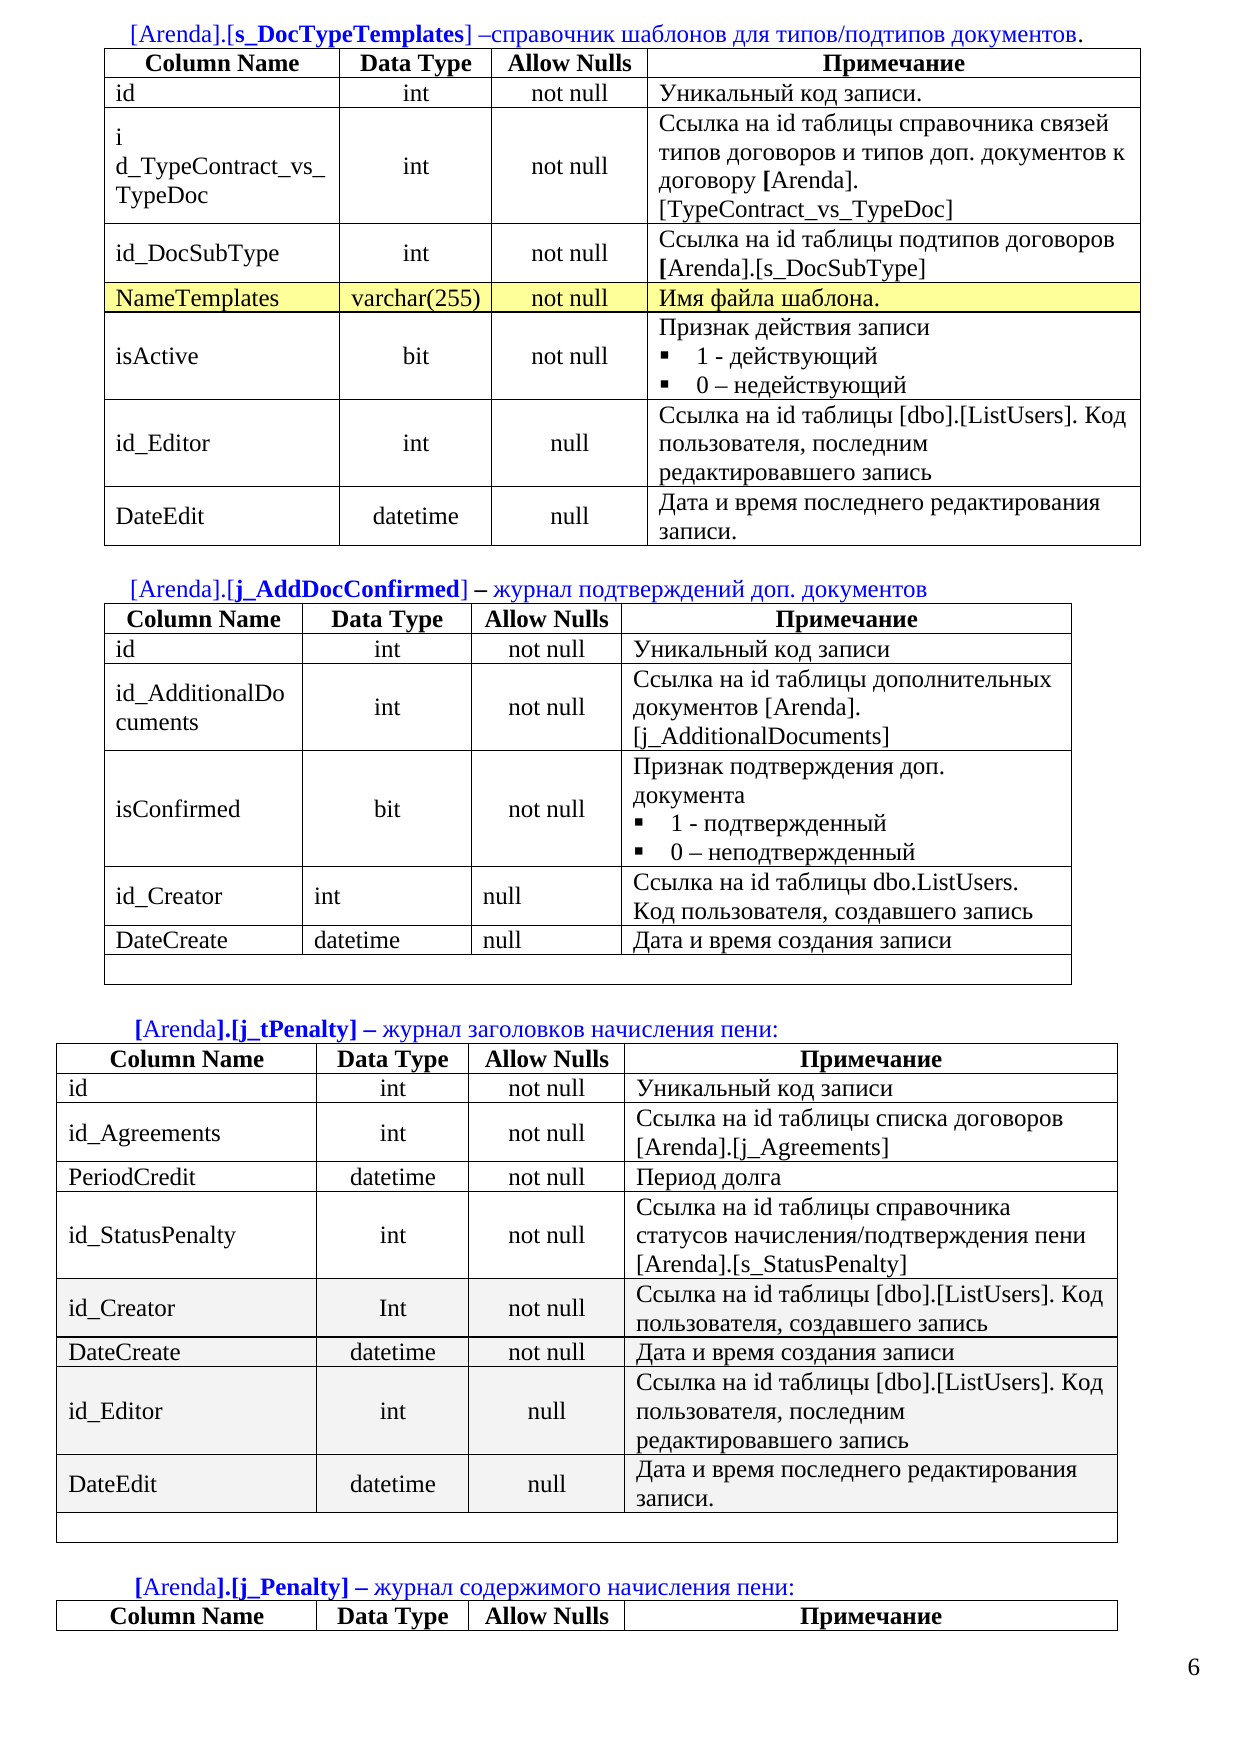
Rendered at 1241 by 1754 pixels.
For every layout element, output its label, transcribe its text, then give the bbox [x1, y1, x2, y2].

table_cell NameTemplates [105, 283, 339, 311]
table_header Allow Nulls [492, 49, 647, 77]
table_cell int [317, 1367, 468, 1453]
table_cell Признак подтверждения доп. документа 1 - подтвержденный 0 – неподтвержденный [622, 751, 1071, 866]
table_cell datetime [317, 1162, 468, 1191]
table_header Data Type [317, 1044, 468, 1072]
table_cell not null [492, 313, 647, 399]
table_cell not null [469, 1162, 624, 1191]
table_header Примечание [648, 49, 1140, 77]
table_cell id_Creator [105, 867, 302, 924]
table_cell not null [472, 751, 621, 866]
table_cell id [105, 634, 302, 663]
table_cell not null [492, 108, 647, 223]
table_cell Ссылка на id таблицы подтипов договоров [Аrenda].[s_DocSubType] [648, 224, 1140, 282]
table_cell int [317, 1192, 468, 1278]
table_cell int [340, 78, 491, 107]
table_cell datetime [303, 926, 471, 954]
table_cell Уникальный код записи. [648, 78, 1140, 107]
table_cell id [105, 78, 339, 107]
table_header Column Name [57, 1044, 316, 1072]
table_cell not null [469, 1074, 624, 1102]
table_cell Период долга [625, 1162, 1117, 1191]
table_cell not null [469, 1103, 624, 1161]
table_cell bit [303, 751, 471, 866]
table_cell not null [469, 1338, 624, 1366]
table_header Data Type [303, 604, 471, 633]
table_cell id_AdditionalDocuments [105, 664, 302, 750]
table_cell id_StatusPenalty [57, 1192, 316, 1278]
table_cell bit [340, 313, 491, 399]
table_header Column Name [57, 1601, 316, 1630]
table_cell Уникальный код записи [622, 634, 1071, 663]
table_cell not null [472, 634, 621, 663]
table_cell int [303, 634, 471, 663]
table_cell Признак действия записи 1 - действующий 0 – недействующий [648, 313, 1140, 399]
table_cell not null [472, 664, 621, 750]
table_cell id_Editor [105, 400, 339, 486]
table_cell Ссылка на id таблицы [dbo].[ListUsers]. Код пользователя, создавшего запись [625, 1279, 1117, 1336]
text [Аrenda].[j_AddDocConfirmed] – журнал подтверждений доп. документов [130, 574, 343, 603]
table_cell DateCreate [57, 1338, 316, 1366]
text [Аrenda].[j_Penalty] – журнал содержимого начисления пени: [134, 1572, 1200, 1600]
table_cell Дата и время последнего редактирования записи. [648, 487, 1140, 544]
table_cell not null [469, 1192, 624, 1278]
table_cell varchar(255) [340, 283, 491, 311]
table_header Data Type [340, 49, 491, 77]
table_cell null [469, 1455, 624, 1512]
table_cell id_Agreements [57, 1103, 316, 1161]
table_cell isConfirmed [105, 751, 302, 866]
table_cell Уникальный код записи [625, 1074, 1117, 1102]
table_header Allow Nulls [472, 604, 621, 633]
table_header Allow Nulls [469, 1601, 624, 1630]
table_cell DateCreate [105, 926, 302, 954]
table_cell datetime [317, 1455, 468, 1512]
table_cell id_DocSubType [105, 224, 339, 282]
table_cell not null [492, 224, 647, 282]
table_cell null [472, 867, 621, 924]
table_cell isActive [105, 313, 339, 399]
table_cell Ссылка на id таблицы [dbo].[ListUsers]. Код пользователя, последним редактировавшего запись [625, 1367, 1117, 1453]
table_cell id_Editor [57, 1367, 316, 1453]
table_cell Ссылка на id таблицы справочника связей типов договоров и типов доп. документов к договору [Аrenda].[TypeContract_vs_TypeDoc] [648, 108, 1140, 223]
table_cell PeriodCredit [57, 1162, 316, 1191]
table_cell null [492, 487, 647, 544]
table_cell Имя файла шаблона. [648, 283, 1140, 311]
table_cell null [469, 1367, 624, 1453]
table_header Column Name [105, 49, 339, 77]
table_cell Int [317, 1279, 468, 1336]
table_cell null [492, 400, 647, 486]
table_cell not null [492, 78, 647, 107]
table_cell id [57, 1074, 316, 1102]
table_header Column Name [105, 604, 302, 633]
table_cell [57, 1513, 1117, 1542]
table_header Data Type [317, 1601, 468, 1630]
table_cell not null [469, 1279, 624, 1336]
table_cell Дата и время создания записи [622, 926, 1071, 954]
text [Arenda].[s_DocTypeTemplates] –справочник шаблонов для типов/подтипов документов. [56, 19, 1200, 47]
table_header Примечание [622, 604, 1071, 633]
table_cell Дата и время последнего редактирования записи. [625, 1455, 1117, 1512]
table_cell int [303, 664, 471, 750]
table_cell int [340, 108, 491, 223]
table_cell int [340, 400, 491, 486]
text [Аrenda].[j_AddDocConfirmed] – журнал подтверждений доп. документов [460, 574, 1200, 603]
table_header Allow Nulls [469, 1044, 624, 1072]
table_cell id_Creator [57, 1279, 316, 1336]
table_cell id_TypeContract_vs_TypeDoc [105, 108, 339, 223]
table_header Примечание [625, 1044, 1117, 1072]
table_cell int [317, 1074, 468, 1102]
table_cell Дата и время создания записи [625, 1338, 1117, 1366]
table_cell not null [492, 283, 647, 311]
table_cell Ссылка на id таблицы дополнительных документов [Arenda].[j_AdditionalDocuments] [622, 664, 1071, 750]
table_cell [105, 955, 1071, 984]
table_cell datetime [317, 1338, 468, 1366]
table_cell int [340, 224, 491, 282]
table_cell Ссылка на id таблицы [dbo].[ListUsers]. Код пользователя, последним редактировавшего запись [648, 400, 1140, 486]
table_cell int [317, 1103, 468, 1161]
table_cell null [472, 926, 621, 954]
table_cell int [303, 867, 471, 924]
table_header Примечание [625, 1601, 1117, 1630]
table_cell Ссылка на id таблицы dbo.ListUsers. Код пользователя, создавшего запись [622, 867, 1071, 924]
table_cell DateEdit [105, 487, 339, 544]
text [Аrenda].[j_tPenalty] – журнал заголовков начисления пени: [134, 1014, 1200, 1043]
table_cell Ссылка на id таблицы справочника статусов начисления/подтверждения пени [Аrenda].[s_StatusPenalty] [625, 1192, 1117, 1278]
table_cell datetime [340, 487, 491, 544]
table_cell Ссылка на id таблицы списка договоров [Arenda].[j_Agreements] [625, 1103, 1117, 1161]
table_cell DateEdit [57, 1455, 316, 1512]
